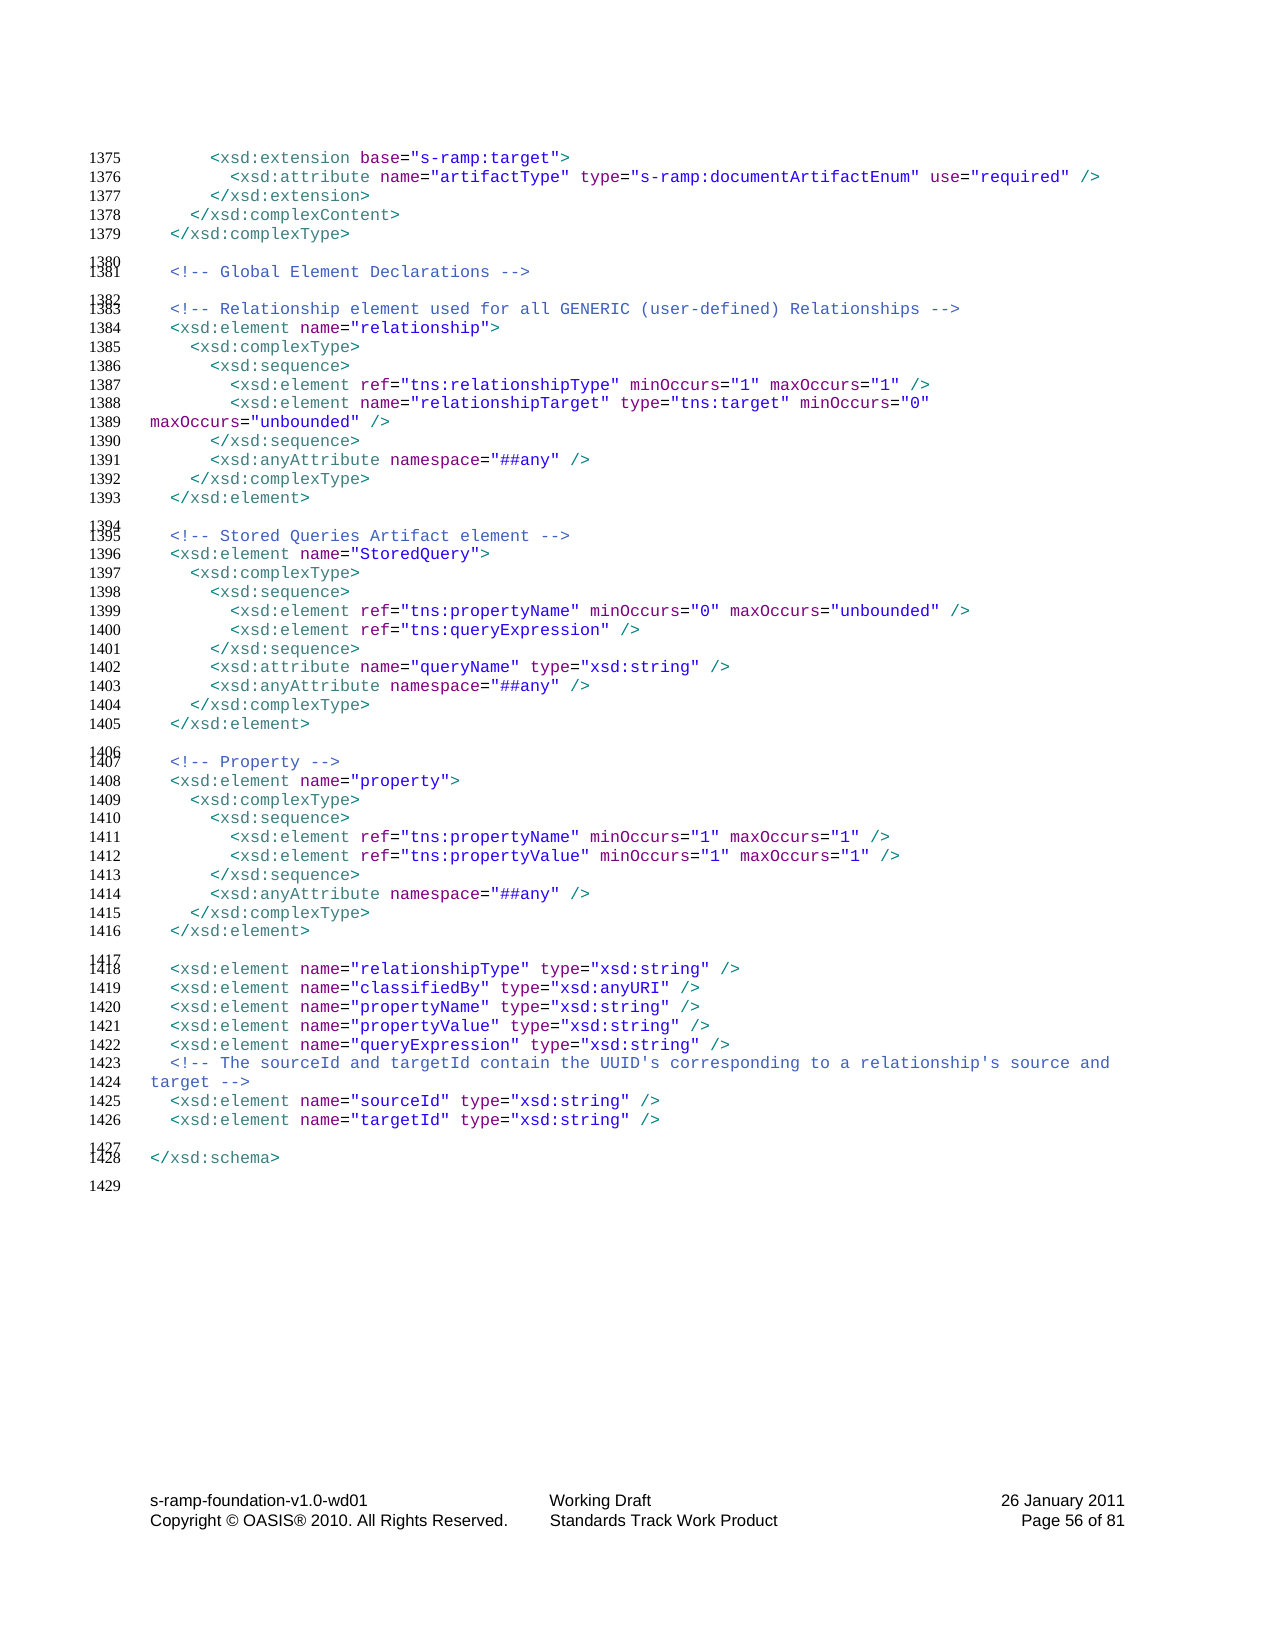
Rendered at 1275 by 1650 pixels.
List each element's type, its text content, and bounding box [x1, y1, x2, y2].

text </xsd:sequence> [150, 433, 1125, 452]
text </xsd:element> [150, 923, 1125, 942]
text <xsd:element ref="tns:propertyName" minOccurs="1" maxOccurs="1" /> [150, 829, 1125, 848]
text <xsd:anyAttribute namespace="##any" /> [150, 452, 1125, 471]
text <xsd:element name="propertyValue" type="xsd:string" /> [150, 1017, 1125, 1036]
text <!-- Global Element Declarations --> [150, 263, 1125, 282]
text </xsd:schema> [150, 1149, 1125, 1168]
text <xsd:complexType> [150, 338, 1125, 357]
text </xsd:element> [150, 716, 1125, 734]
text <xsd:anyAttribute namespace="##any" /> [150, 678, 1125, 697]
text <xsd:element name="relationshipTarget" type="tns:target" minOccurs="0" maxOccurs="unbounded" /> [150, 395, 1125, 433]
text <xsd:element name="propertyName" type="xsd:string" /> [150, 998, 1125, 1017]
text <xsd:complexType> [150, 565, 1125, 584]
text <xsd:element name="queryExpression" type="xsd:string" /> [150, 1036, 1125, 1055]
text </xsd:complexType> [150, 904, 1125, 923]
text </xsd:element> [150, 489, 1125, 508]
text <xsd:element name="sourceId" type="xsd:string" /> [150, 1093, 1125, 1112]
text <xsd:complexType> [150, 791, 1125, 810]
text </xsd:complexType> [150, 225, 1125, 244]
text <xsd:sequence> [150, 810, 1125, 829]
text <!-- Property --> [150, 753, 1125, 772]
text </xsd:sequence> [150, 640, 1125, 659]
text <!-- Stored Queries Artifact element --> [150, 527, 1125, 546]
text </xsd:extension> [150, 188, 1125, 207]
text <xsd:element ref="tns:relationshipType" minOccurs="1" maxOccurs="1" /> [150, 376, 1125, 395]
text <xsd:element name="classifiedBy" type="xsd:anyURI" /> [150, 979, 1125, 998]
text <xsd:attribute name="artifactType" type="s-ramp:documentArtifactEnum" use="required" /> [150, 169, 1125, 188]
text <xsd:element ref="tns:propertyValue" minOccurs="1" maxOccurs="1" /> [150, 848, 1125, 866]
text <xsd:element ref="tns:propertyName" minOccurs="0" maxOccurs="unbounded" /> [150, 602, 1125, 621]
text <xsd:element name="property"> [150, 772, 1125, 791]
text </xsd:complexType> [150, 471, 1125, 489]
text <xsd:extension base="s-ramp:target"> [150, 150, 1125, 169]
text <xsd:element name="relationship"> [150, 320, 1125, 338]
text </xsd:sequence> [150, 866, 1125, 885]
text </xsd:complexContent> [150, 207, 1125, 225]
text <xsd:element ref="tns:queryExpression" /> [150, 621, 1125, 640]
text <xsd:sequence> [150, 357, 1125, 376]
text <xsd:anyAttribute namespace="##any" /> [150, 885, 1125, 904]
text <!-- Relationship element used for all GENERIC (user-defined) Relationships --> [150, 301, 1125, 320]
text <xsd:sequence> [150, 584, 1125, 602]
text </xsd:complexType> [150, 697, 1125, 716]
text <xsd:element name="relationshipType" type="xsd:string" /> [150, 961, 1125, 979]
text <!-- The sourceId and targetId contain the UUID's corresponding to a relationship's source and target --> [150, 1055, 1125, 1093]
text <xsd:element name="targetId" type="xsd:string" /> [150, 1112, 1125, 1130]
text <xsd:element name="StoredQuery"> [150, 546, 1125, 565]
text <xsd:attribute name="queryName" type="xsd:string" /> [150, 659, 1125, 678]
